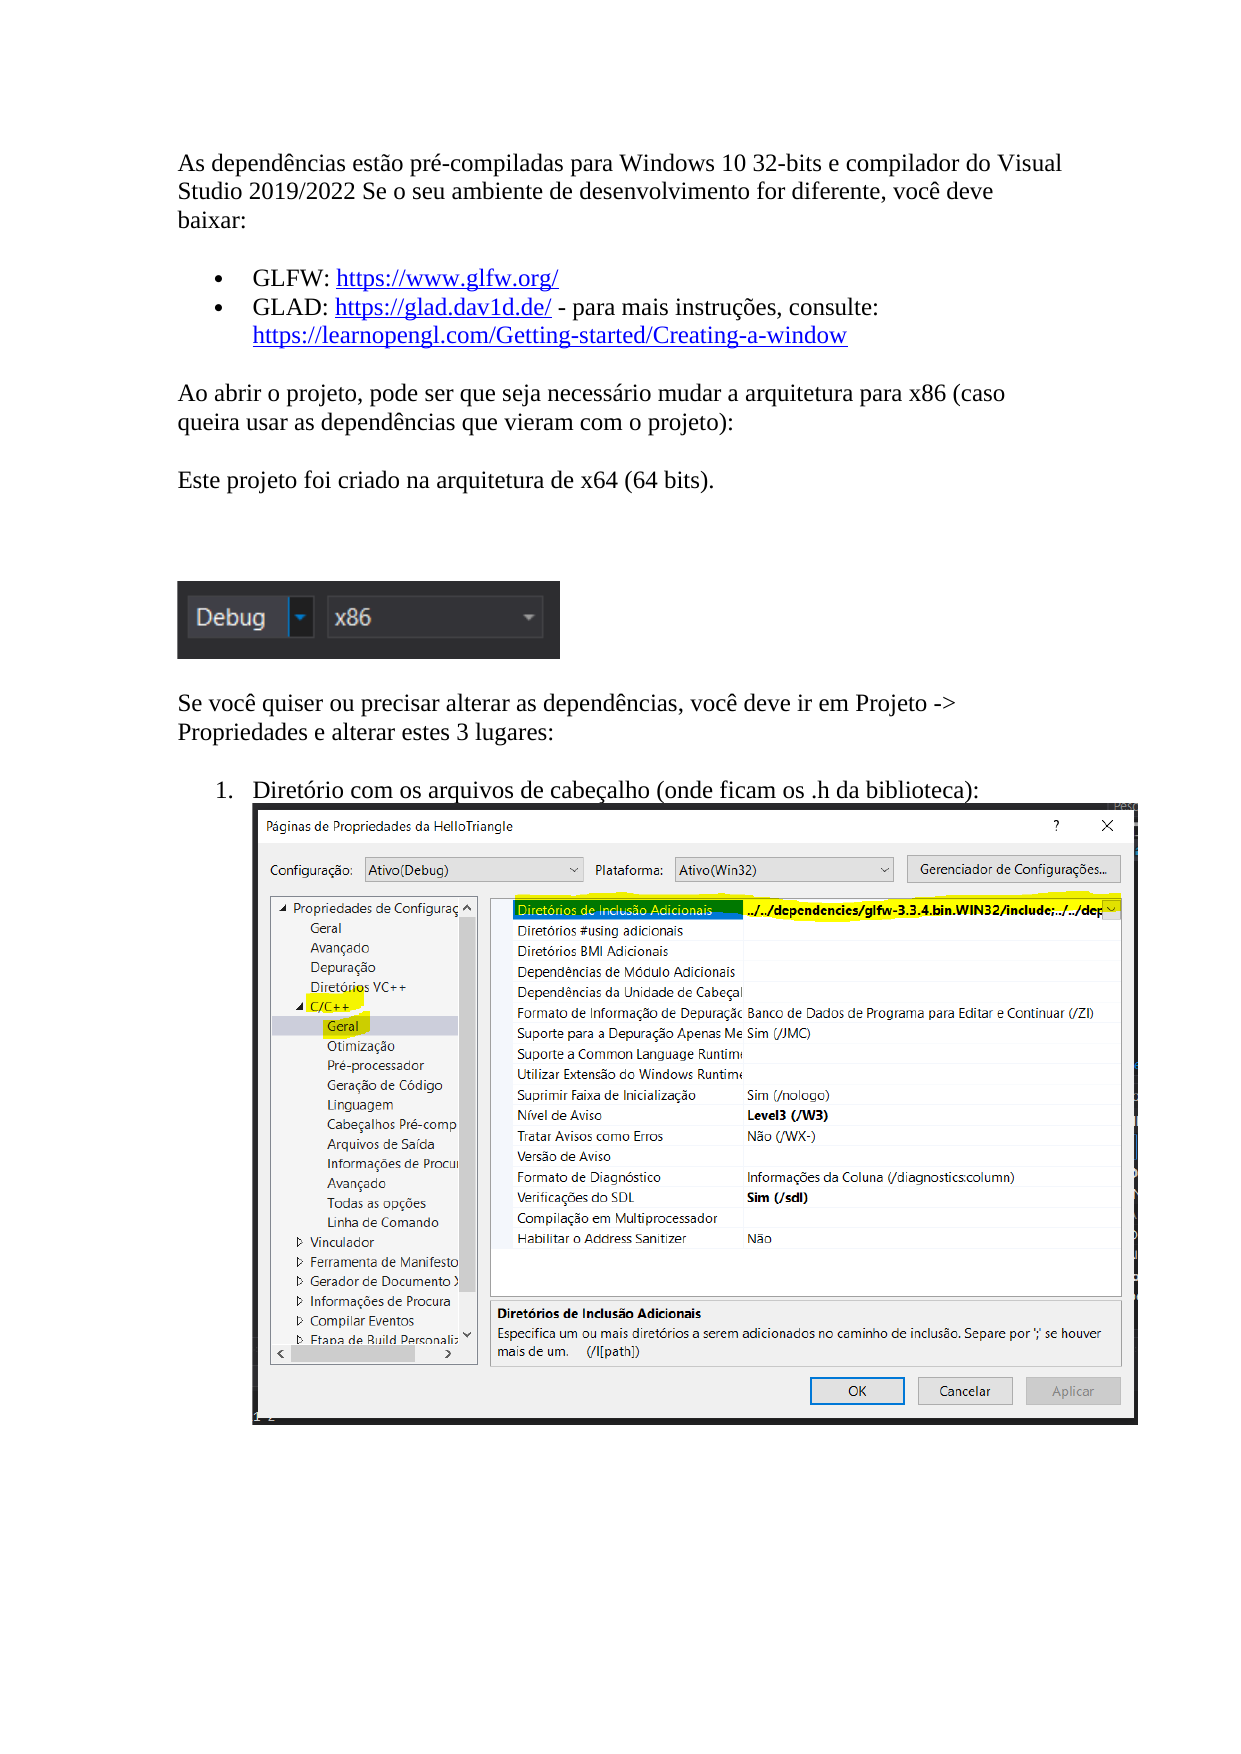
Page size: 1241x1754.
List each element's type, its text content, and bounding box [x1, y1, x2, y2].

text Ao abrir o projeto, pode ser que seja necessário mudar a arquitetura para x86 (caso queira usar as dependências que vieram com o projeto): [177, 378, 1063, 436]
picture [177, 581, 560, 659]
text Se você quiser ou precisar alterar as dependências, você deve ir em Projeto -> Propriedades e alterar estes 3 lugares: [177, 688, 1063, 746]
text As dependências estão pré-compiladas para Windows 10 32-bits e compilador do Visual Studio 2019/2022 Se o seu ambiente de desenvolvimento for diferente, você deve baixar: [177, 148, 1063, 234]
picture [252, 803, 1138, 1425]
list GLFW: https://www.glfw.org/ [215, 263, 1063, 292]
list GLAD: https://glad.dav1d.de/ - para mais instruções, consulte: https://learnopengl.com/Getting-started/Creating-a-window [215, 292, 1063, 349]
text Este projeto foi criado na arquitetura de x64 (64 bits). [177, 465, 1063, 494]
